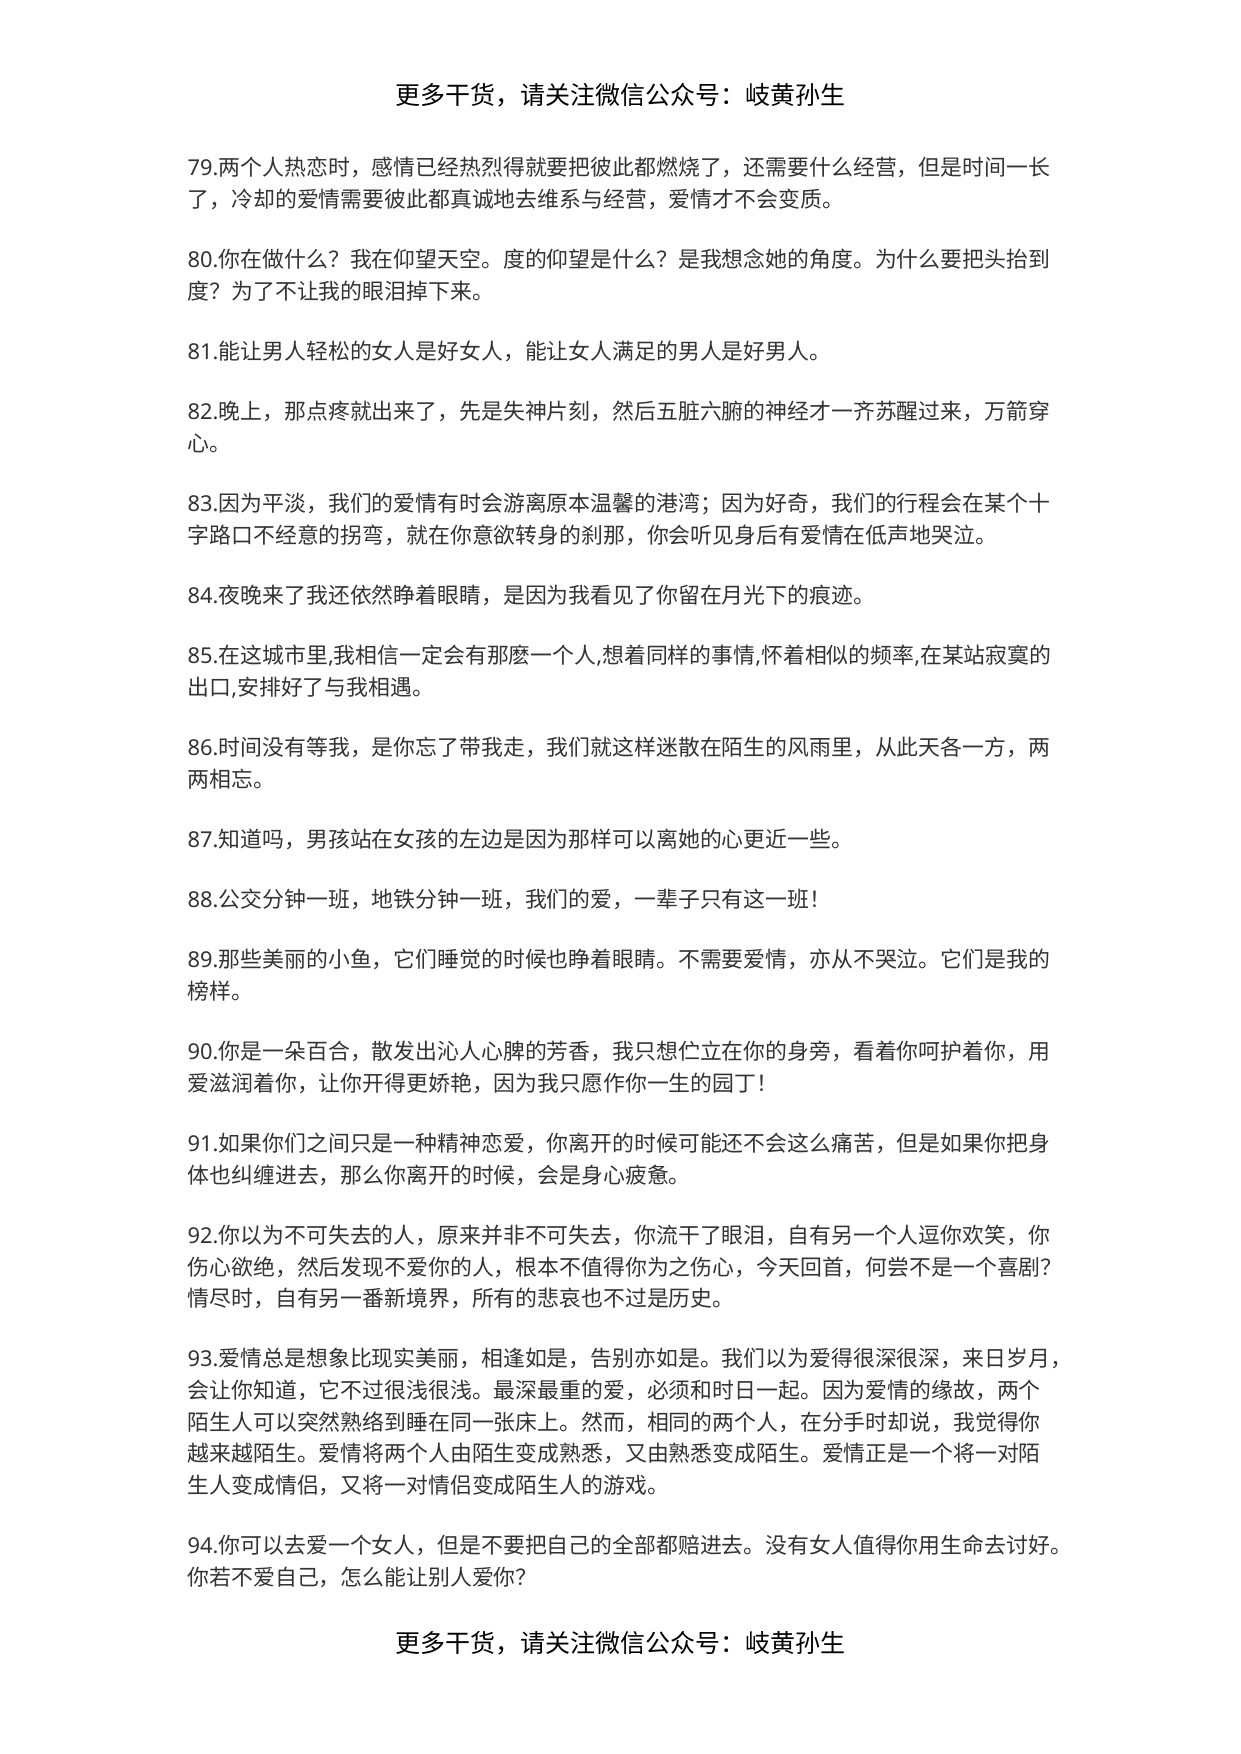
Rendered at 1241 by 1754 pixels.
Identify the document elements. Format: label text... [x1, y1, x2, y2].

text 89.那些美丽的小鱼，它们睡觉的时候也睁着眼睛。不需要爱情，亦从不哭泣。它们是我的榜样。 [187, 942, 1053, 1006]
text 91.如果你们之间只是一种精神恋爱，你离开的时候可能还不会这么痛苦，但是如果你把身体也纠缠进去，那么你离开的时候，会是身心疲惫。 [187, 1126, 1053, 1189]
text 94.你可以去爱一个女人，但是不要把自己的全部都赔进去。没有女人值得你用生命去讨好。你若不爱自己，怎么能让别人爱你？ [187, 1528, 1053, 1592]
text 93.爱情总是想象比现实美丽，相逢如是，告别亦如是。我们以为爱得很深很深，来日岁月，会让你知道，它不过很浅很浅。最深最重的爱，必须和时日一起。因为爱情的缘故，两个陌生人可以突然熟络到睡在同一张床上。然而，相同的两个人，在分手时却说，我觉得你越来越陌生。爱情将两个人由陌生变成熟悉，又由熟悉变成陌生。爱情正是一个将一对陌生人变成情侣，又将一对情侣变成陌生人的游戏。 [187, 1341, 1053, 1500]
text 85.在这城市里,我相信一定会有那麽一个人,想着同样的事情,怀着相似的频率,在某站寂寞的出口,安排好了与我相遇。 [187, 638, 1053, 701]
text 88.公交分钟一班，地铁分钟一班，我们的爱，一辈子只有这一班！ [187, 882, 1053, 914]
text 92.你以为不可失去的人，原来并非不可失去，你流干了眼泪，自有另一个人逗你欢笑，你伤心欲绝，然后发现不爱你的人，根本不值得你为之伤心，今天回首，何尝不是一个喜剧？情尽时，自有另一番新境界，所有的悲哀也不过是历史。 [187, 1218, 1053, 1313]
text 84.夜晚来了我还依然睁着眼睛，是因为我看见了你留在月光下的痕迹。 [187, 578, 1053, 609]
text 81.能让男人轻松的女人是好女人，能让女人满足的男人是好男人。 [187, 334, 1053, 366]
text 80.你在做什么？我在仰望天空。度的仰望是什么？是我想念她的角度。为什么要把头抬到度？为了不让我的眼泪掉下来。 [187, 242, 1053, 305]
text 79.两个人热恋时，感情已经热烈得就要把彼此都燃烧了，还需要什么经营，但是时间一长了，冷却的爱情需要彼此都真诚地去维系与经营，爱情才不会变质。 [187, 150, 1053, 213]
text 87.知道吗，男孩站在女孩的左边是因为那样可以离她的心更近一些。 [187, 822, 1053, 853]
text 90.你是一朵百合，散发出沁人心脾的芳香，我只想伫立在你的身旁，看着你呵护着你，用爱滋润着你，让你开得更娇艳，因为我只愿作你一生的园丁！ [187, 1034, 1053, 1097]
text 83.因为平淡，我们的爱情有时会游离原本温馨的港湾；因为好奇，我们的行程会在某个十字路口不经意的拐弯，就在你意欲转身的刹那，你会听见身后有爱情在低声地哭泣。 [187, 486, 1053, 549]
text 86.时间没有等我，是你忘了带我走，我们就这样迷散在陌生的风雨里，从此天各一方，两两相忘。 [187, 730, 1053, 793]
text 82.晚上，那点疼就出来了，先是失神片刻，然后五脏六腑的神经才一齐苏醒过来，万箭穿心。 [187, 394, 1053, 457]
